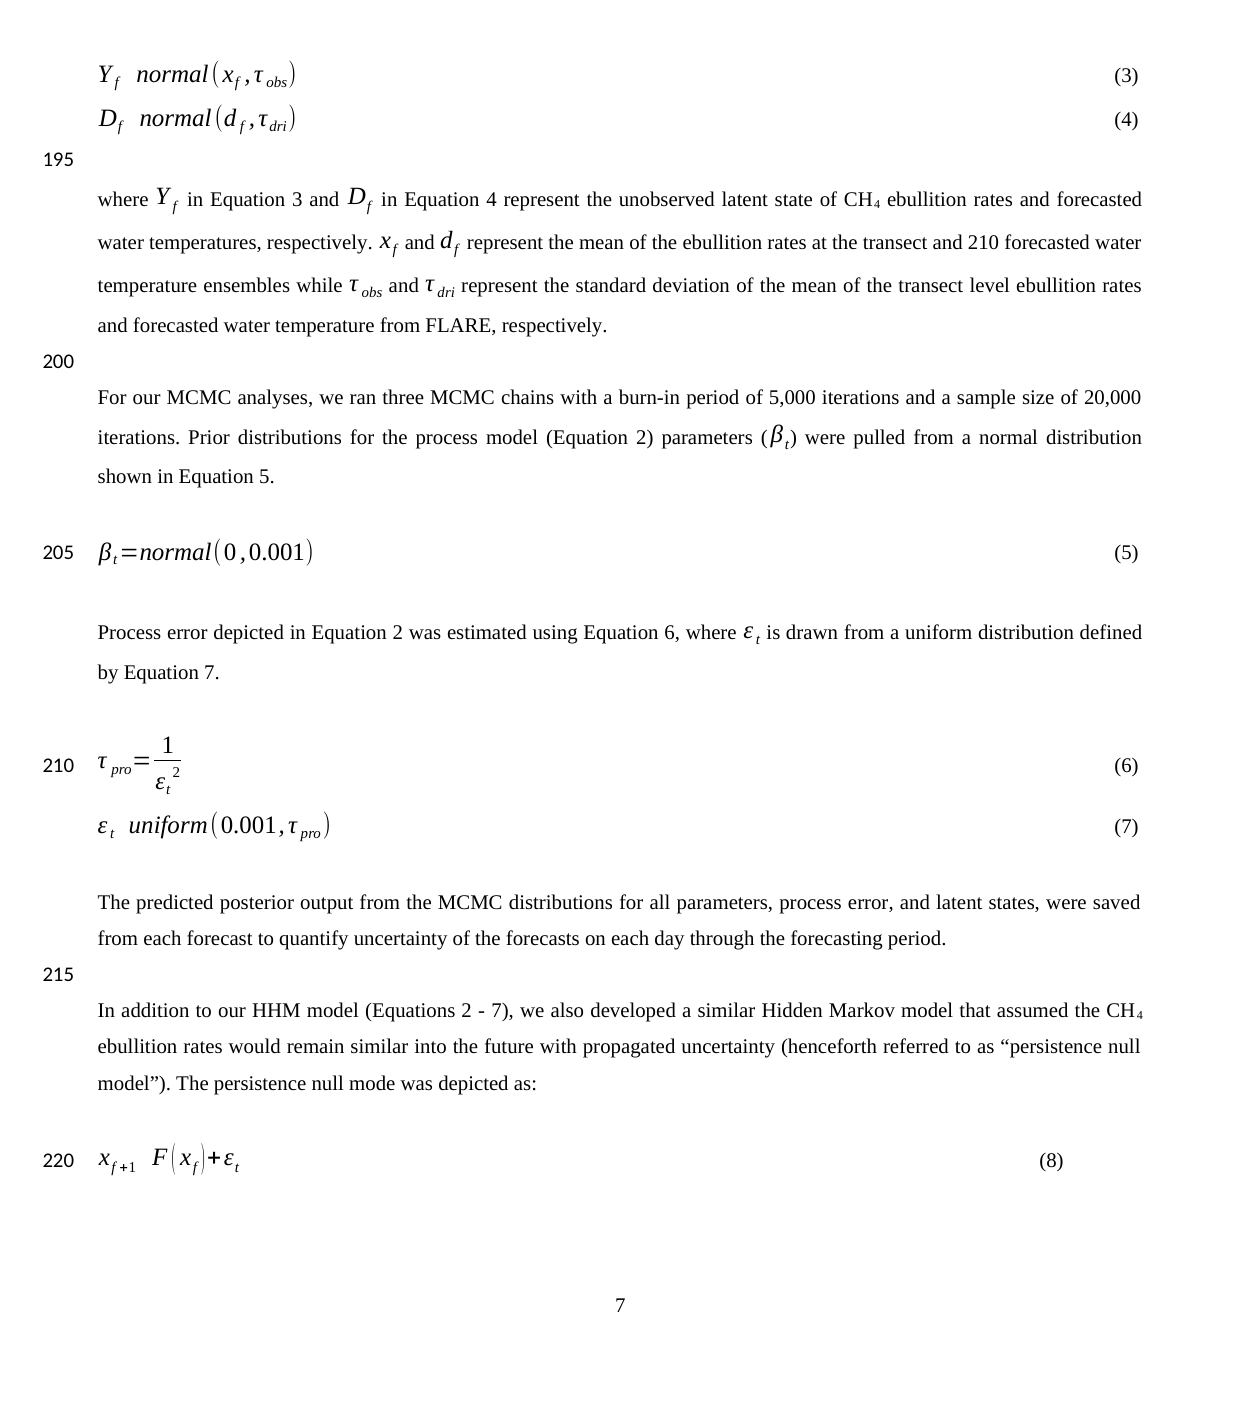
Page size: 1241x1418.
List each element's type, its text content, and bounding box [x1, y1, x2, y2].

text Process error depicted in Equation 2 was estimated using Equation 6, where is drawn from a uniform distribution defined by Equation 7. [97, 617, 1143, 684]
text (5) [97, 537, 1143, 568]
text For our MCMC analyses, we ran three MCMC chains with a burn-in period of 5,000 iterations and a sample size of 20,000 iterations. Prior distributions for the process model (Equation 2) parameters () were pulled from a normal distribution shown in Equation 5. [97, 385, 1143, 488]
text (4) [97, 103, 1143, 135]
text where in Equation 3 and in Equation 4 represent the unobserved latent state of CH4 ebullition rates and forecasted water temperatures, respectively. and represent the mean of the ebullition rates at the transect and 210 forecasted water temperature ensembles while and represent the standard deviation of the mean of the transect level ebullition rates and forecasted water temperature from FLARE, respectively. [97, 183, 1143, 337]
text In addition to our HHM model (Equations 2 - 7), we also developed a similar Hidden Markov model that assumed the CH4 ebullition rates would remain similar into the future with propagated uncertainty (henceforth referred to as “persistence null model”). The persistence null mode was depicted as: [97, 998, 1143, 1094]
text (8) [97, 1142, 1143, 1177]
text (7) [97, 810, 1143, 842]
text (6) [97, 732, 1143, 798]
text The predicted posterior output from the MCMC distributions for all parameters, process error, and latent states, were saved from each forecast to quantify uncertainty of the forecasts on each day through the forecasting period. [97, 890, 1143, 950]
text (3) [97, 59, 1143, 91]
